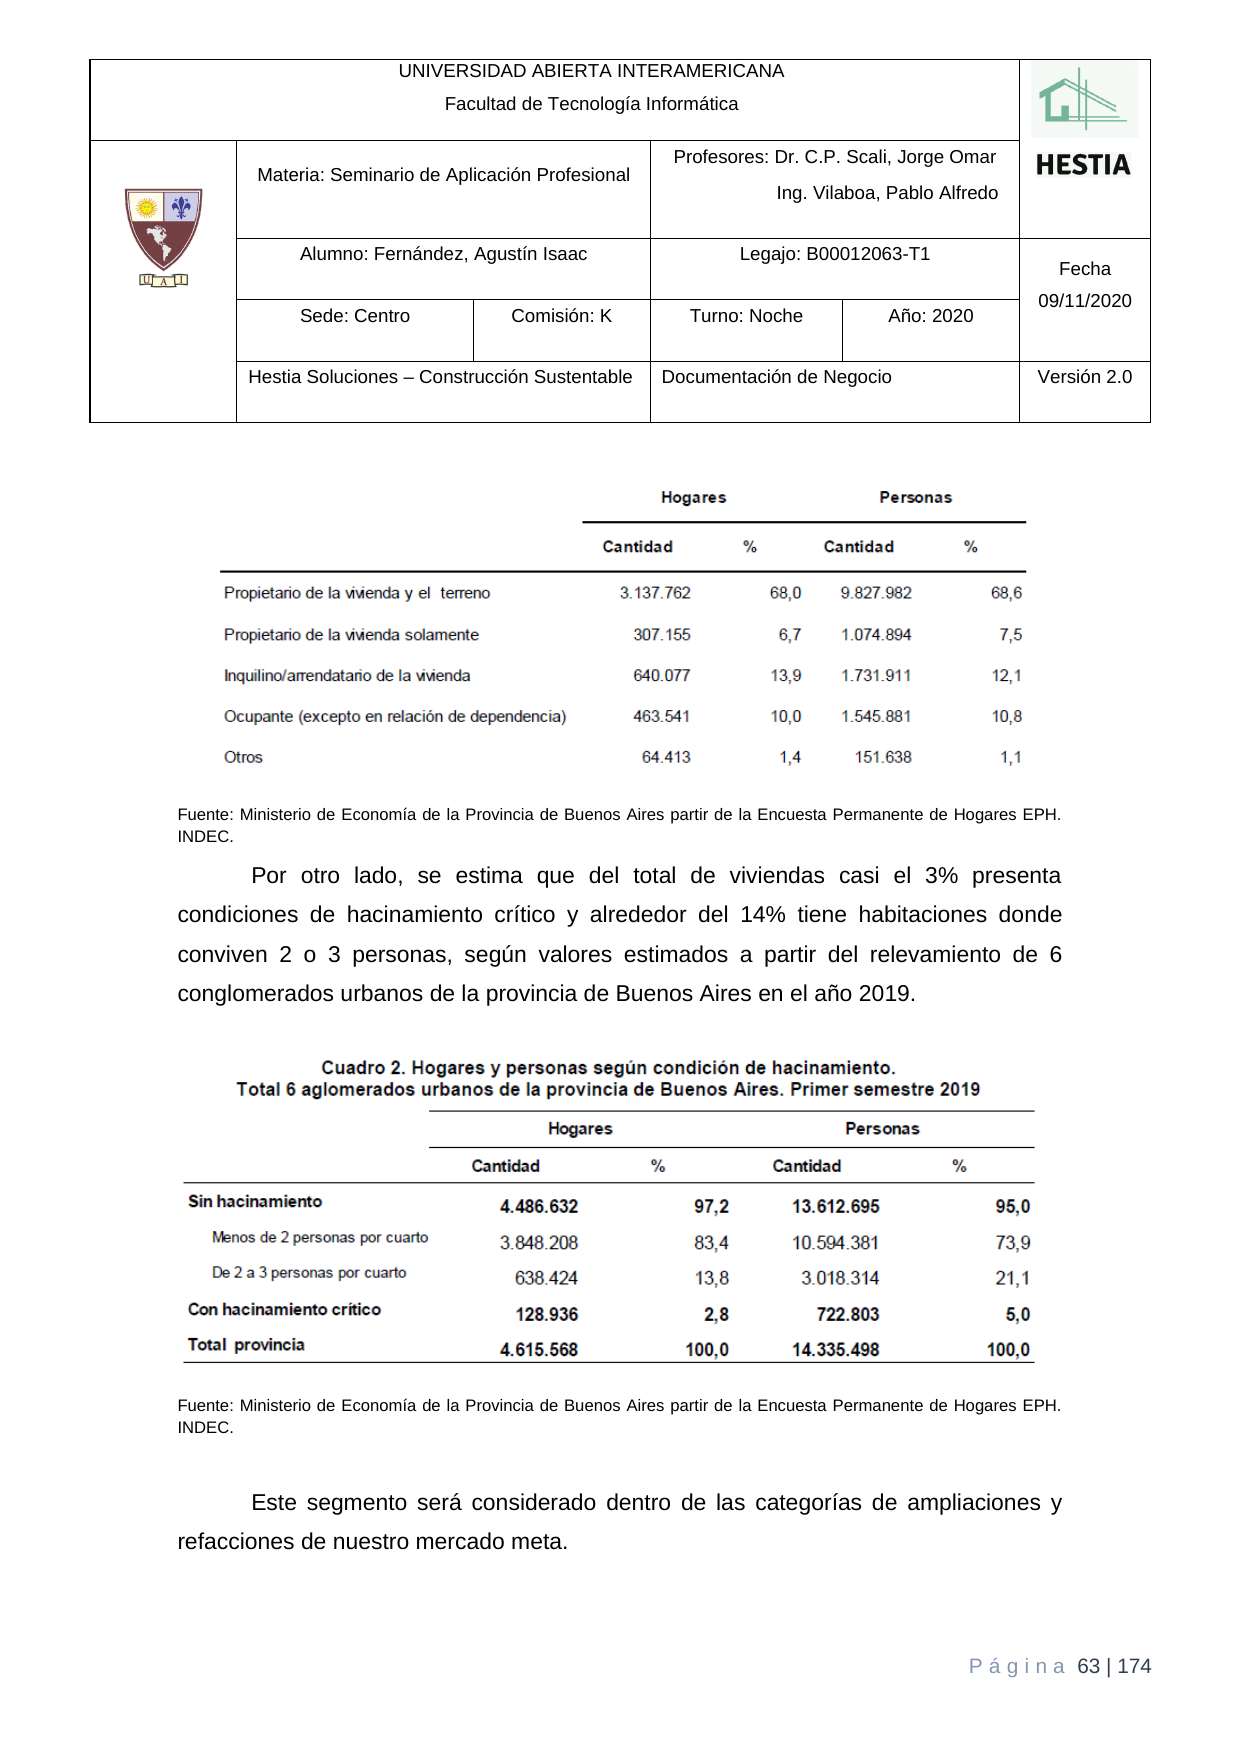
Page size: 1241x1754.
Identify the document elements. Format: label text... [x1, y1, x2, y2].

text Fuente: Ministerio de Economía de la Provincia de Buenos Aires partir de la Encuesta Permanente de Hogares EPH. INDEC. [177, 1396, 1063, 1437]
picture [170, 1032, 1055, 1371]
picture [1031, 60, 1139, 138]
text Este segmento será considerado dentro de las categorías de ampliaciones y refacciones de nuestro mercado meta. [177, 1489, 1063, 1554]
picture [1036, 152, 1132, 178]
text Por otro lado, se estima que del total de viviendas casi el 3% presenta condiciones de hacinamiento crítico y alrededor del 14% tiene habitaciones donde conviven 2 o 3 personas, según valores estimados a partir del relevamiento de 6 conglomerados urbanos de la provincia de Buenos Aires en el año 2019. [177, 862, 1063, 1006]
text Fuente: Ministerio de Economía de la Provincia de Buenos Aires partir de la Encuesta Permanente de Hogares EPH. INDEC. [177, 805, 1063, 846]
picture [203, 475, 1037, 780]
picture [116, 181, 208, 288]
